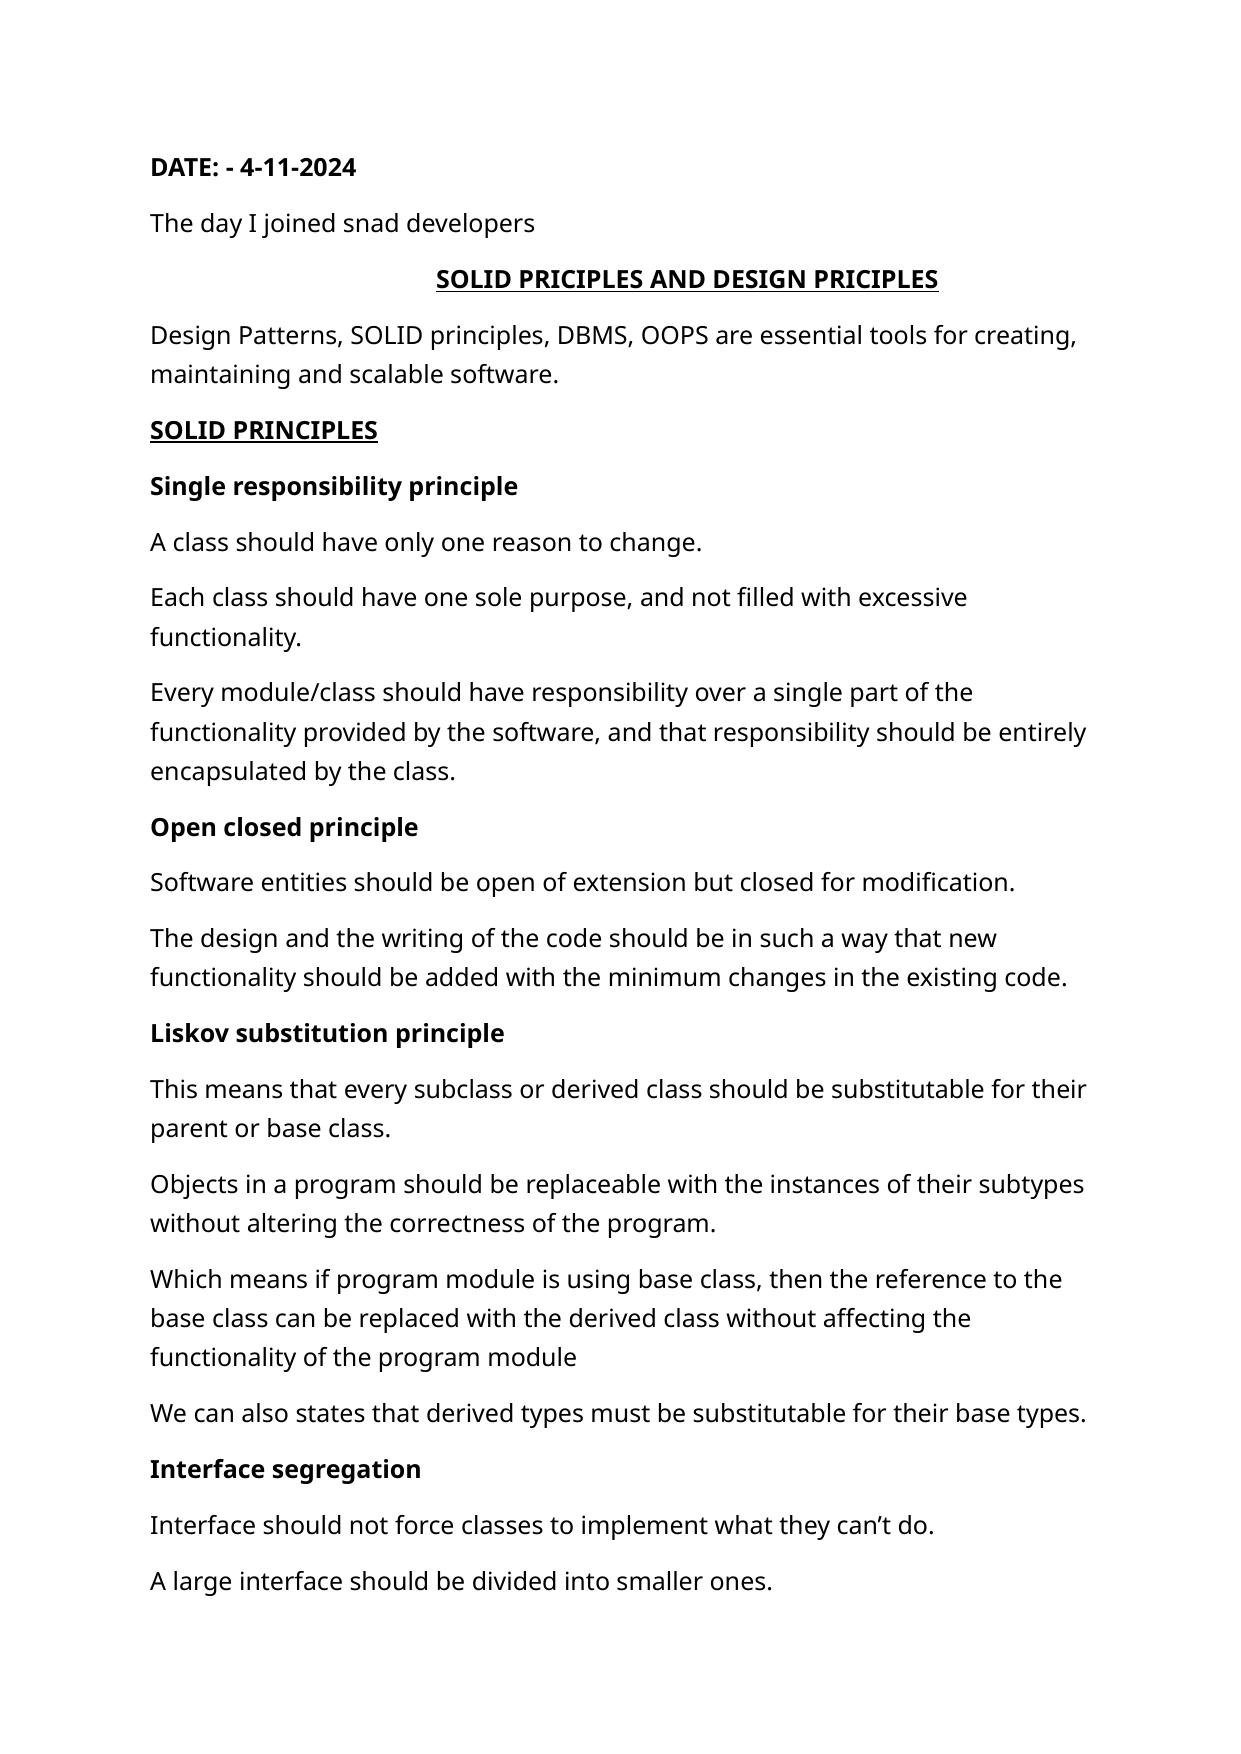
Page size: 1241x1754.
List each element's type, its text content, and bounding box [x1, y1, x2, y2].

text Objects in a program should be replaceable with the instances of their subtypes without altering the correctness of the program. [150, 1167, 1090, 1240]
text We can also states that derived types must be substitutable for their base types. [150, 1396, 1090, 1430]
text Which means if program module is using base class, then the reference to the base class can be replaced with the derived class without affecting the functionality of the program module [150, 1262, 1090, 1374]
text Software entities should be open of extension but closed for modification. [150, 865, 1090, 899]
text The day I joined snad developers [150, 206, 1090, 240]
text Liskov substitution principle [150, 1016, 1090, 1050]
text Each class should have one sole purpose, and not filled with excessive functionality. [150, 580, 1090, 653]
text Every module/class should have responsibility over a single part of the functionality provided by the software, and that responsibility should be entirely encapsulated by the class. [150, 675, 1090, 787]
text Design Patterns, SOLID principles, DBMS, OOPS are essential tools for creating, maintaining and scalable software. [150, 317, 1090, 391]
text Interface should not force classes to implement what they can’t do. [150, 1507, 1090, 1542]
text Open closed principle [150, 809, 1090, 843]
text Single responsibility principle [150, 468, 1090, 502]
text A class should have only one reason to change. [150, 524, 1090, 558]
text DATE: - 4-11-2024 [150, 150, 1090, 184]
text Interface segregation [150, 1452, 1090, 1486]
text This means that every subclass or derived class should be substitutable for their parent or base class. [150, 1072, 1090, 1145]
text The design and the writing of the code should be in such a way that new functionality should be added with the minimum changes in the existing code. [150, 921, 1090, 994]
text A large interface should be divided into smaller ones. [150, 1563, 1090, 1597]
text SOLID PRICIPLES AND DESIGN PRICIPLES [150, 262, 1090, 296]
text SOLID PRINCIPLES [150, 412, 1090, 447]
